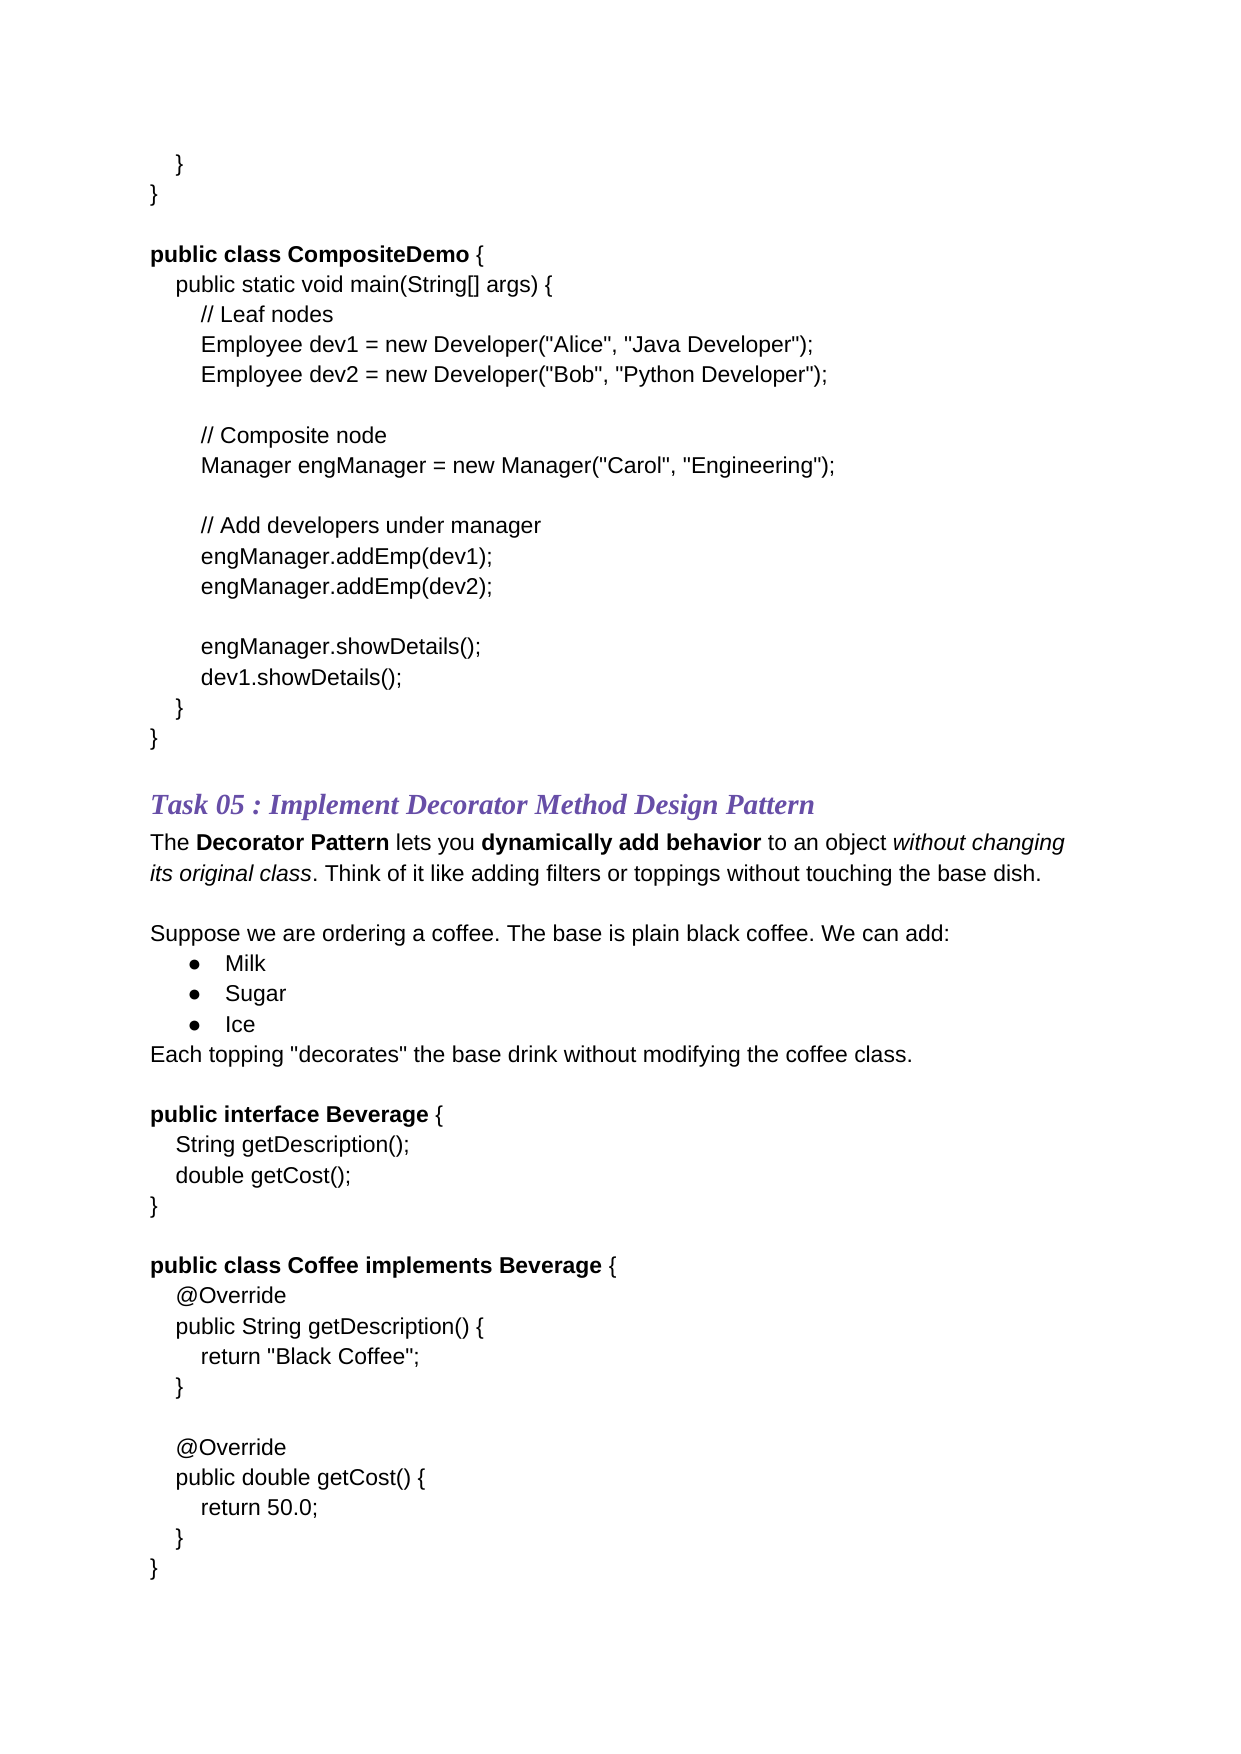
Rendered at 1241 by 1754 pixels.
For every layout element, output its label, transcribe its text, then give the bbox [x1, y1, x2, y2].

text dev1.showDetails(); [150, 663, 1090, 690]
text return "Black Coffee"; [150, 1343, 1090, 1369]
text } [150, 150, 1090, 176]
text Manager engManager = new Manager("Carol", "Engineering"); [150, 452, 1090, 478]
text } [150, 1524, 1090, 1551]
text public class Coffee implements Beverage { [150, 1252, 1090, 1279]
text } [150, 1373, 1090, 1399]
text return 50.0; [150, 1494, 1090, 1520]
text engManager.showDetails(); [150, 633, 1090, 660]
text public class CompositeDemo { [150, 241, 1090, 267]
text double getCost(); [150, 1162, 1090, 1188]
text // Composite node [150, 422, 1090, 448]
text } [150, 1554, 1090, 1581]
text engManager.addEmp(dev2); [150, 573, 1090, 599]
text The Decorator Pattern lets you dynamically add behavior to an object without changing its original class. Think of it like adding filters or toppings without touching the base dish. [150, 829, 1090, 886]
text // Add developers under manager [150, 512, 1090, 539]
text } [150, 1192, 1090, 1218]
text @Override [150, 1282, 1090, 1309]
text Employee dev1 = new Developer("Alice", "Java Developer"); [150, 331, 1090, 358]
list Ice [187, 1011, 1090, 1037]
text public double getCost() { [150, 1464, 1090, 1490]
text // Leaf nodes [150, 301, 1090, 327]
text public static void main(String[] args) { [150, 271, 1090, 297]
text Employee dev2 = new Developer("Bob", "Python Developer"); [150, 361, 1090, 388]
text public String getDescription() { [150, 1313, 1090, 1339]
text } [150, 724, 1090, 750]
text Suppose we are ordering a coffee. The base is plain black coffee. We can add: [150, 920, 1090, 946]
text Each topping "decorates" the base drink without modifying the coffee class. [150, 1041, 1090, 1067]
text @Override [150, 1433, 1090, 1460]
text } [150, 694, 1090, 720]
list Sugar [187, 980, 1090, 1007]
text String getDescription(); [150, 1131, 1090, 1158]
text engManager.addEmp(dev1); [150, 543, 1090, 569]
text } [150, 180, 1090, 207]
subtitle Task 05 : Implement Decorator Method Design Pattern [150, 787, 1090, 821]
text public interface Beverage { [150, 1071, 1090, 1128]
list Milk [187, 950, 1090, 977]
